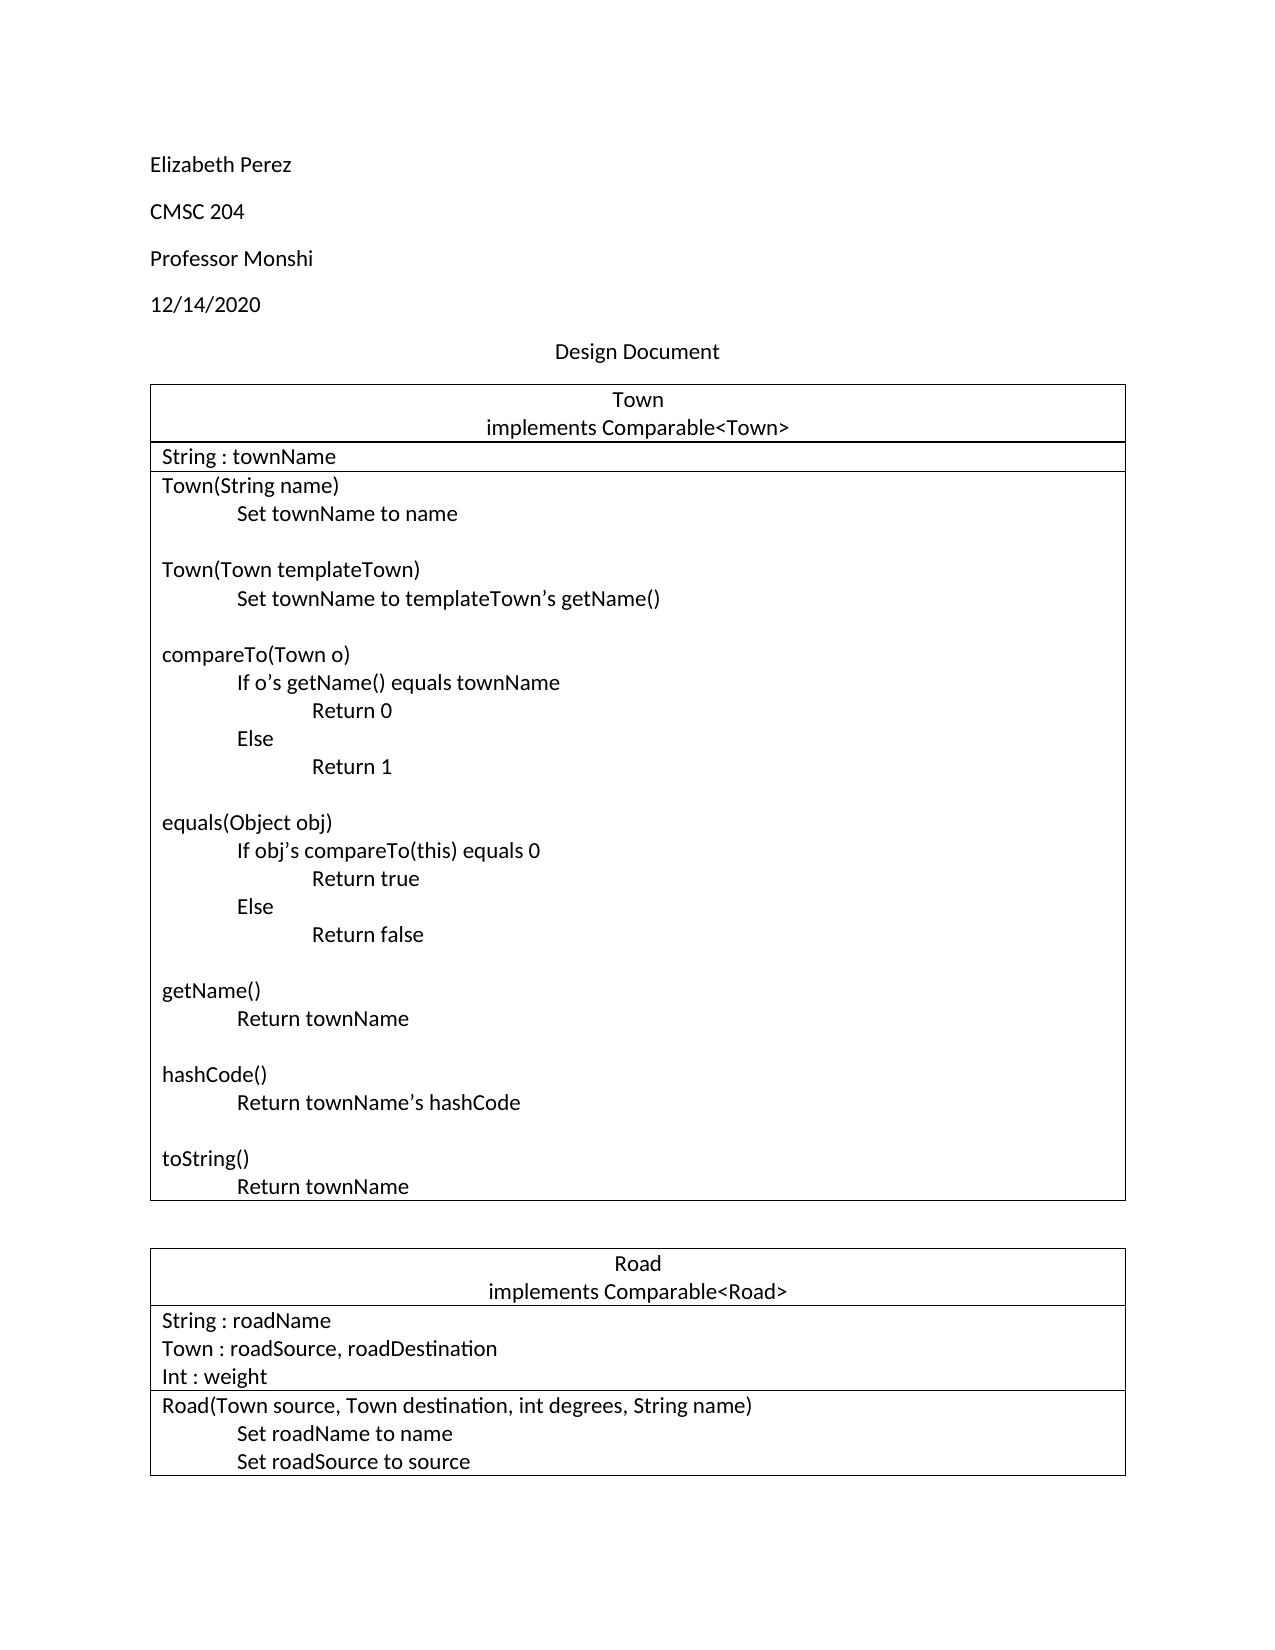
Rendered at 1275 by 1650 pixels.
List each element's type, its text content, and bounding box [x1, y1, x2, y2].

text Elizabeth Perez [150, 150, 1125, 178]
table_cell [151, 1391, 1125, 1475]
table_cell Town(String name) Set townName to name Town(Town templateTown) Set townName to templateTown’s getName() compareTo(Town o) If o’s getName() equals townName Return 0 Else Return 1 equals(Object obj) If obj’s compareTo(this) equals 0 Return true Else Return false getName() Return townName hashCode() Return townName’s hashCode toString() Return townName [151, 472, 1125, 1200]
text Professor Monshi [150, 244, 1125, 272]
table_header Town implements Comparable<Town> [151, 385, 1125, 441]
table_header Road implements Comparable<Road> [151, 1249, 1125, 1305]
text 12/14/2020 [150, 291, 1125, 319]
table_cell String : roadName Town : roadSource, roadDestination Int : weight [151, 1306, 1125, 1390]
table_cell String : townName [151, 443, 1125, 471]
text Design Document [150, 337, 1125, 366]
text CMSC 204 [150, 197, 1125, 225]
